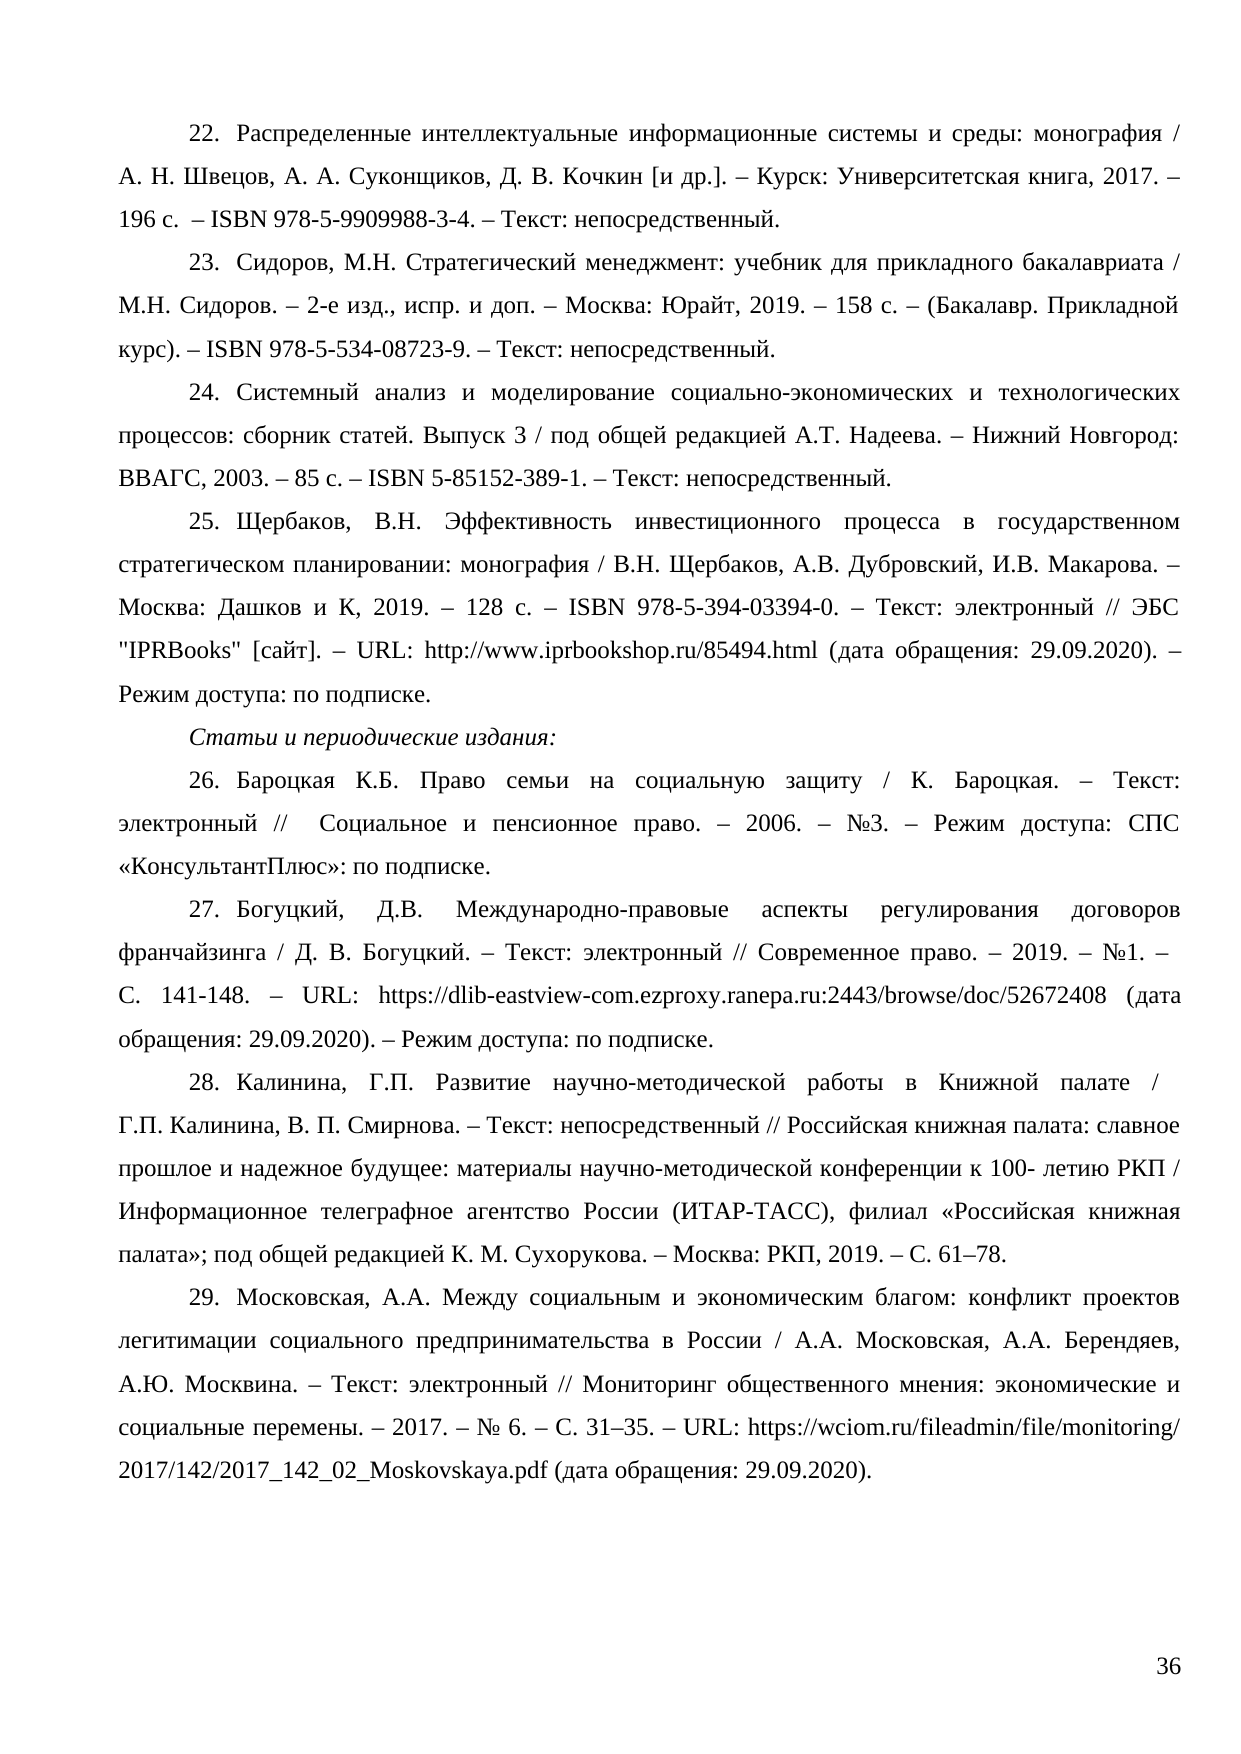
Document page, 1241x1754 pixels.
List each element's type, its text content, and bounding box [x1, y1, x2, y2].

list Щербаков, В.Н. Эффективность инвестиционного процесса в государственном стратегическом планировании: монография / В.Н. Щербаков, А.В. Дубровский, И.В. Макарова. – Москва: Дашков и К, 2019. – 128 с. – ISBN 978-5-394-03394-0. – Текст: электронный // ЭБС "IPRBooks" [сайт]. – URL: http://www.iprbookshop.ru/85494.html (дата обращения: 29.09.2020). – Режим доступа: по подписке. [118, 506, 1181, 707]
list Сидоров, М.Н. Стратегический менеджмент: учебник для прикладного бакалавриата / М.Н. Сидоров. – 2-е изд., испр. и доп. – Москва: Юрайт, 2019. – 158 с. – (Бакалавр. Прикладной курс). – ISBN 978-5-534-08723-9. – Текст: непосредственный. [118, 247, 1181, 362]
list Распределенные интеллектуальные информационные системы и среды: монография / А. Н. Швецов, А. А. Суконщиков, Д. В. Кочкин [и др.]. – Курск: Университетская книга, 2017. – 196 с. – ISBN 978-5-9909988-3-4. – Текст: непосредственный. [118, 118, 1181, 233]
list Богуцкий, Д.В. Международно-правовые аспекты регулирования договоров франчайзинга / Д. В. Богуцкий. – Текст: электронный // Современное право. – 2019. – №1. – С. 141-148. – URL: https://dlib-eastview-com.ezproxy.ranepa.ru:2443/browse/doc/52672408 (дата обращения: 29.09.2020). – Режим доступа: по подписке. [118, 894, 1181, 1052]
list Калинина, Г.П. Развитие научно-методической работы в Книжной палате / Г.П. Калинина, В. П. Смирнова. – Текст: непосредственный // Российская книжная палата: славное прошлое и надежное будущее: материалы научно-методической конференции к 100- летию РКП / Информационное телеграфное агентство России (ИТАР-ТАСС), филиал «Российская книжная палата»; под общей редакцией К. М. Сухорукова. – Москва: РКП, 2019. – С. 61–78. [118, 1067, 1181, 1268]
list Московская, А.А. Между социальным и экономическим благом: конфликт проектов легитимации социального предпринимательства в России / А.А. Московская, А.А. Берендяев, А.Ю. Москвина. – Текст: электронный // Мониторинг общественного мнения: экономические и социальные перемены. – 2017. – № 6. – С. 31–35. – URL: https://wciom.ru/fileadmin/file/monitoring/ 2017/142/2017_142_02_Moskovskaya.pdf (дата обращения: 29.09.2020). [118, 1282, 1181, 1484]
text Статьи и периодические издания: [118, 722, 1181, 751]
list Бароцкая К.Б. Право семьи на социальную защиту / К. Бароцкая. – Текст: электронный // Социальное и пенсионное право. – 2006. – №3. – Режим доступа: СПС «КонсультантПлюс»: по подписке. [118, 765, 1181, 880]
list Системный анализ и моделирование социально-экономических и технологических процессов: сборник статей. Выпуск 3 / под общей редакцией А.Т. Надеева. – Нижний Новгород: ВВАГС, 2003. – 85 с. – ISBN 5-85152-389-1. – Текст: непосредственный. [118, 377, 1181, 492]
